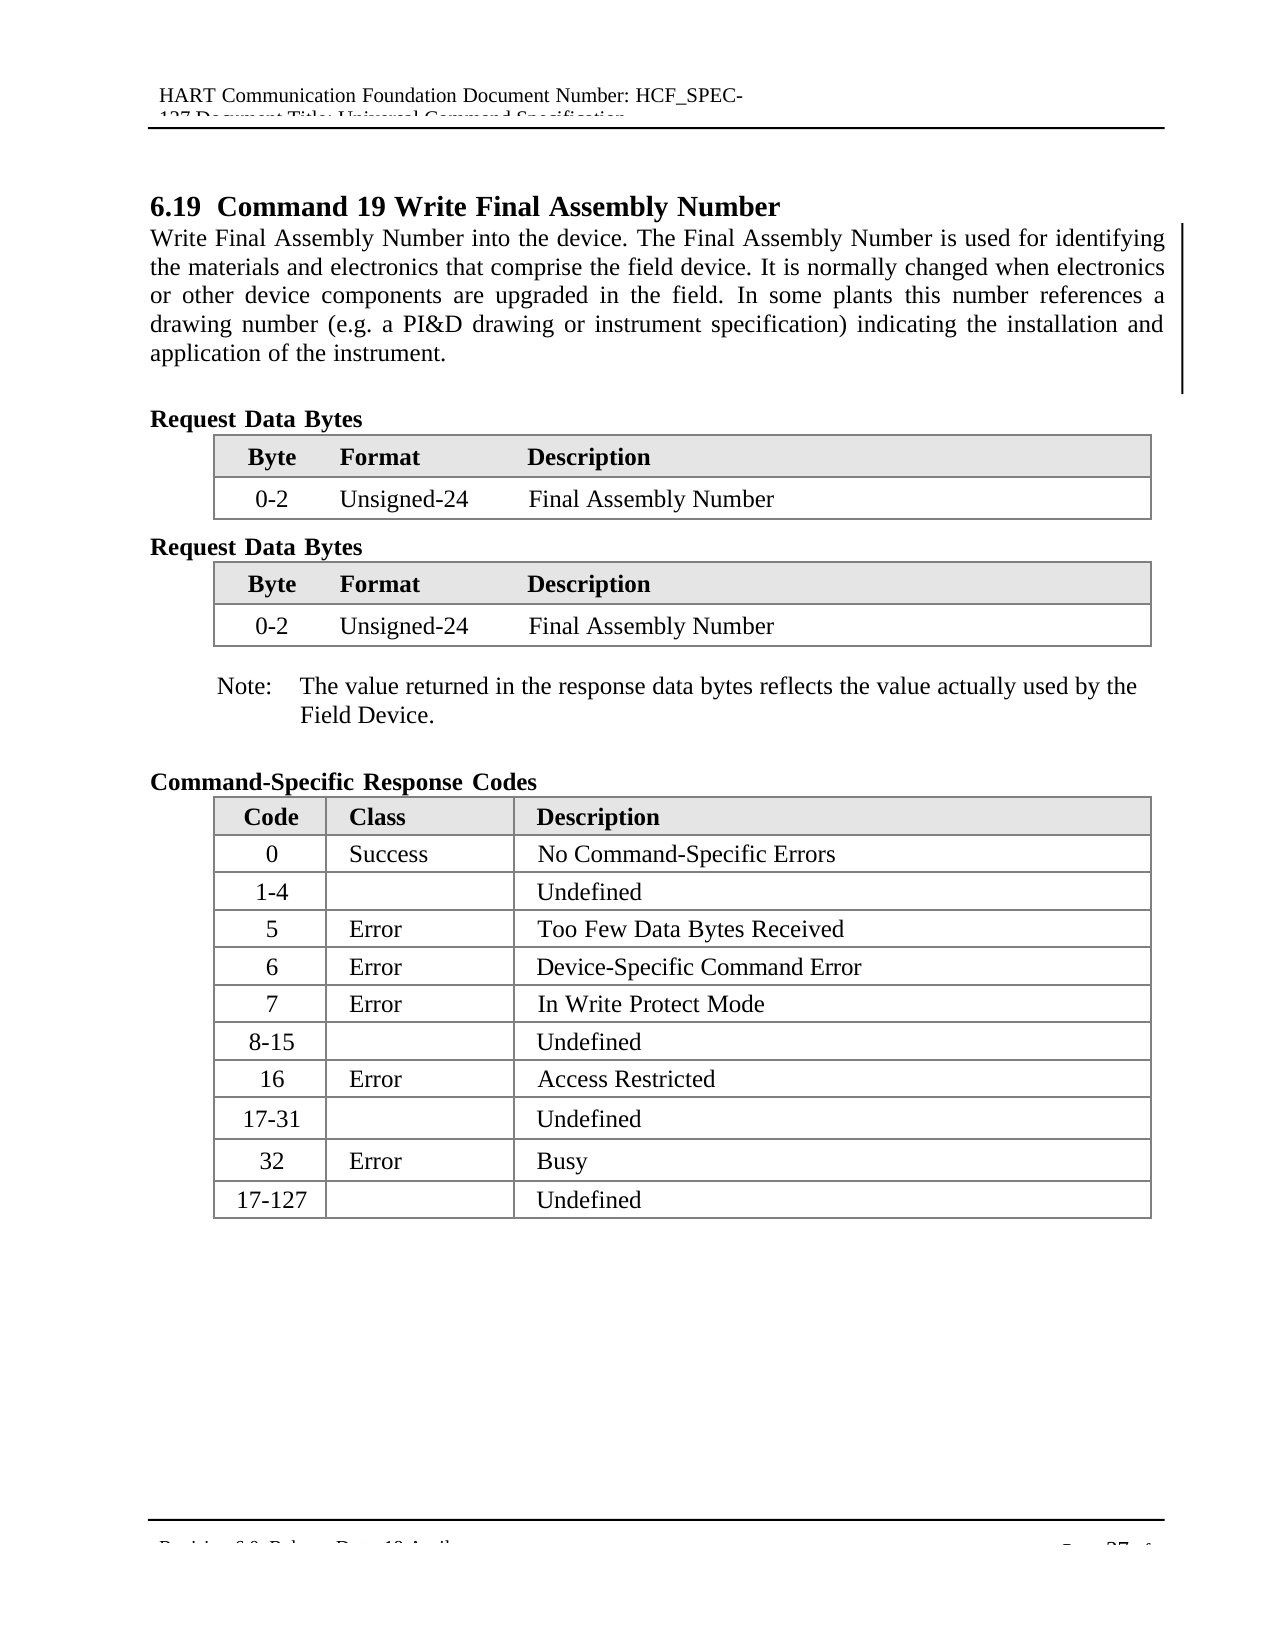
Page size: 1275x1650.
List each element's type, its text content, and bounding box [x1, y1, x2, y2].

table_cell Error [327, 1140, 513, 1179]
table_cell Busy [515, 1140, 1150, 1179]
table_cell [327, 1023, 513, 1059]
table_cell Final Assembly Number [495, 478, 1150, 517]
table_cell Error [327, 986, 513, 1021]
table_cell 0 [215, 836, 325, 871]
table_header Format [316, 436, 495, 476]
table_cell Access Restricted [515, 1061, 1150, 1096]
table_cell 0-2 [215, 605, 316, 644]
subtitle Command 19 Write Final Assembly Number [150, 189, 1177, 223]
table_cell Unsigned-24 [316, 605, 495, 644]
table_cell 1-4 [215, 873, 325, 909]
table_cell 6 [215, 948, 325, 984]
table_cell Error [327, 1061, 513, 1096]
table_header Byte [215, 436, 316, 476]
table_cell 5 [215, 911, 325, 946]
table_cell Final Assembly Number [495, 605, 1150, 644]
table_header Description [495, 563, 1150, 603]
table_header Byte [215, 563, 316, 603]
table_cell No Command-Specific Errors [515, 836, 1150, 871]
table_header Code [215, 798, 325, 834]
text Note: The value returned in the response data bytes reflects the value actually used by the Field Device. [217, 671, 1140, 729]
table_cell Undefined [515, 873, 1150, 909]
table_cell 8-15 [215, 1023, 325, 1059]
table_cell Unsigned-24 [316, 478, 495, 517]
table_cell Device-Specific Command Error [515, 948, 1150, 984]
table_cell Undefined [515, 1098, 1150, 1138]
table_header Class [327, 798, 513, 834]
table_header Description [495, 436, 1150, 476]
table_cell In Write Protect Mode [515, 986, 1150, 1021]
table_cell Success [327, 836, 513, 871]
table_header Format [316, 563, 495, 603]
table_cell Error [327, 948, 513, 984]
table_cell Error [327, 911, 513, 946]
table_cell 17-127 [215, 1182, 325, 1217]
table_cell [327, 873, 513, 909]
table_cell 17-31 [215, 1098, 325, 1138]
table_cell [327, 1098, 513, 1138]
table_cell Too Few Data Bytes Received [515, 911, 1150, 946]
subtitle Request Data Bytes [150, 404, 1177, 433]
table_cell 32 [215, 1140, 325, 1179]
table_cell 7 [215, 986, 325, 1021]
table_cell 0-2 [215, 478, 316, 517]
text Command-Specific Response Codes [150, 767, 1177, 795]
text Write Final Assembly Number into the device. The Final Assembly Number is used for identifying the materials and electronics that comprise the field device. It is normally changed when electronics or other device components are upgraded in the field. In some plants this number references a drawing number (e.g. a PI&D drawing or instrument specification) indicating the installation and application of the instrument. [150, 223, 1166, 367]
text Request Data Bytes [150, 532, 1177, 560]
table_cell [327, 1182, 513, 1217]
table_cell Undefined [515, 1023, 1150, 1059]
table_cell Undefined [515, 1182, 1150, 1217]
table_cell 16 [215, 1061, 325, 1096]
table_header Description [515, 798, 1150, 834]
